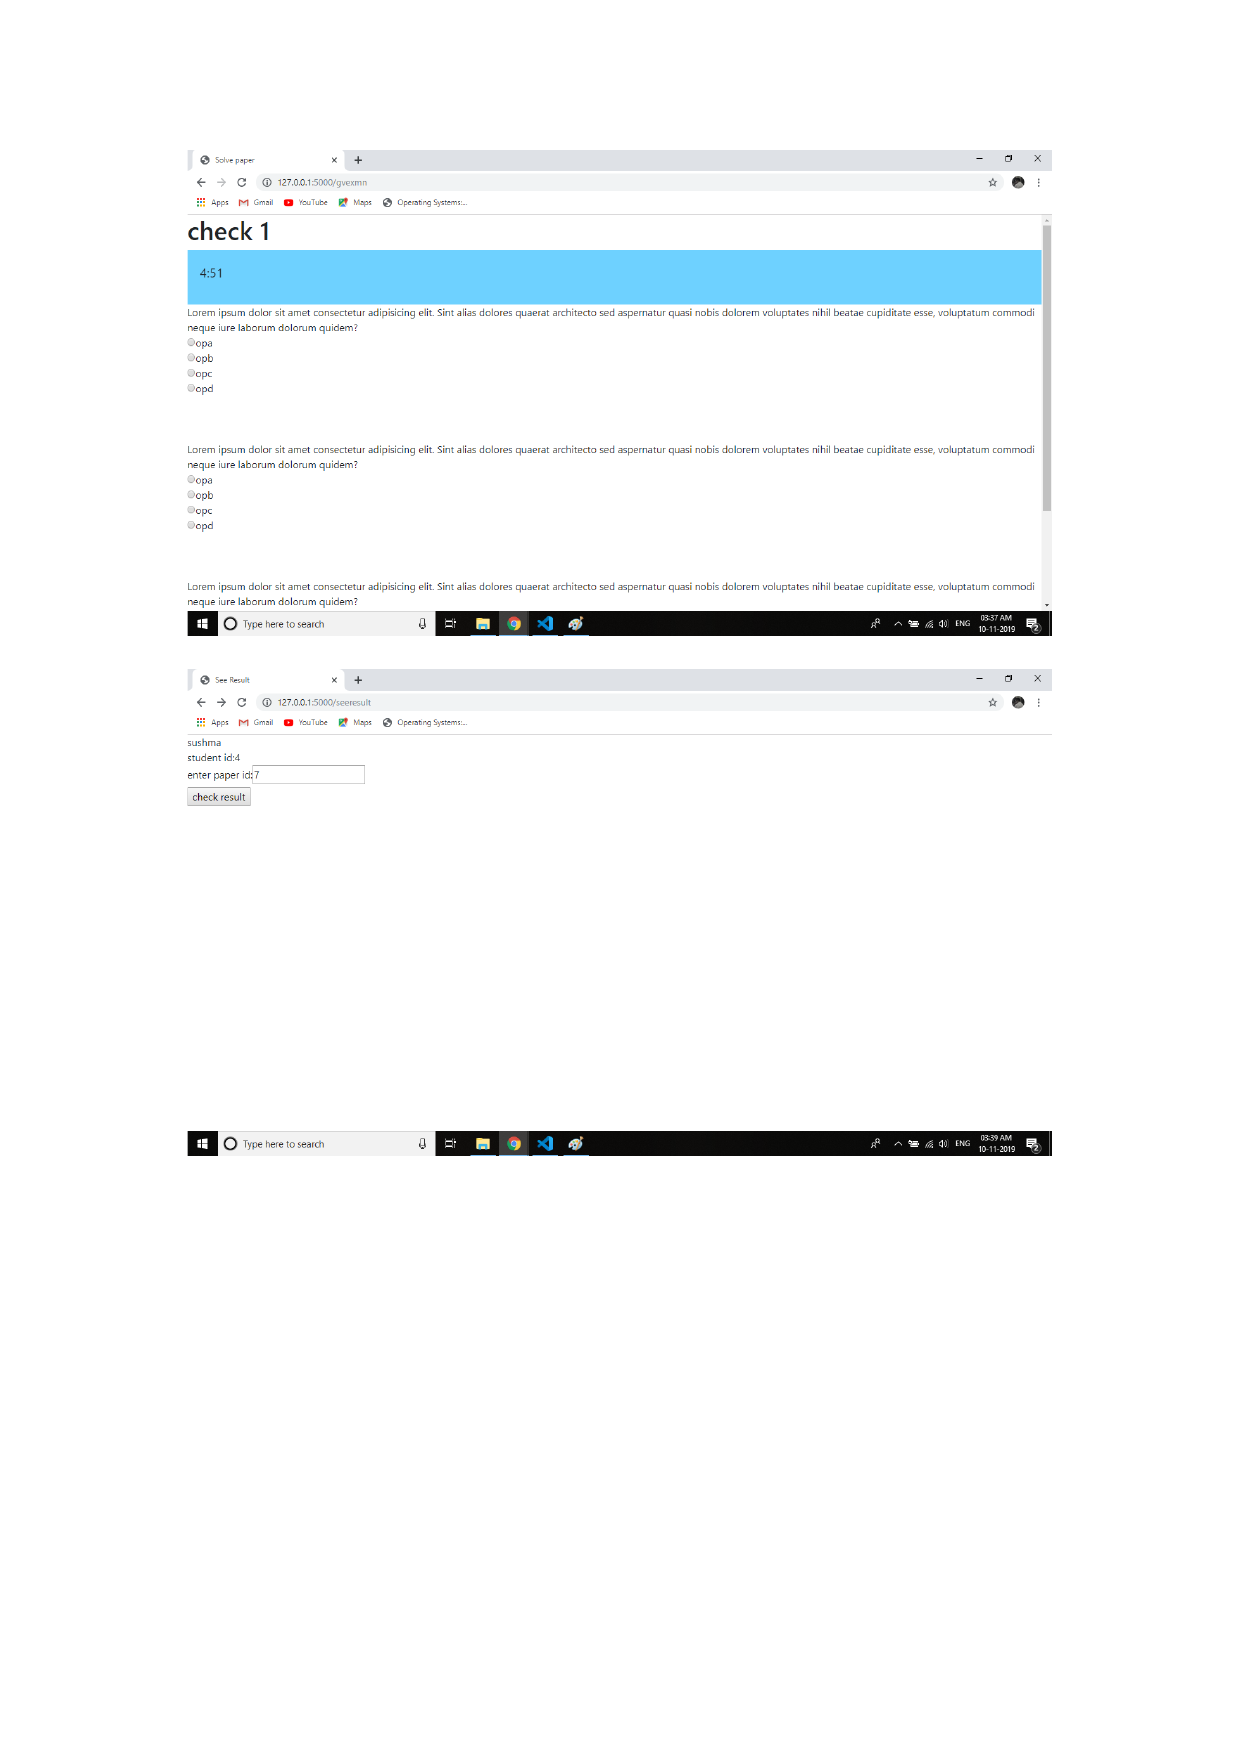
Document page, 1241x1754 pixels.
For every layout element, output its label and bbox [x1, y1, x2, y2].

picture [187, 669, 1052, 1156]
picture [187, 150, 1052, 636]
